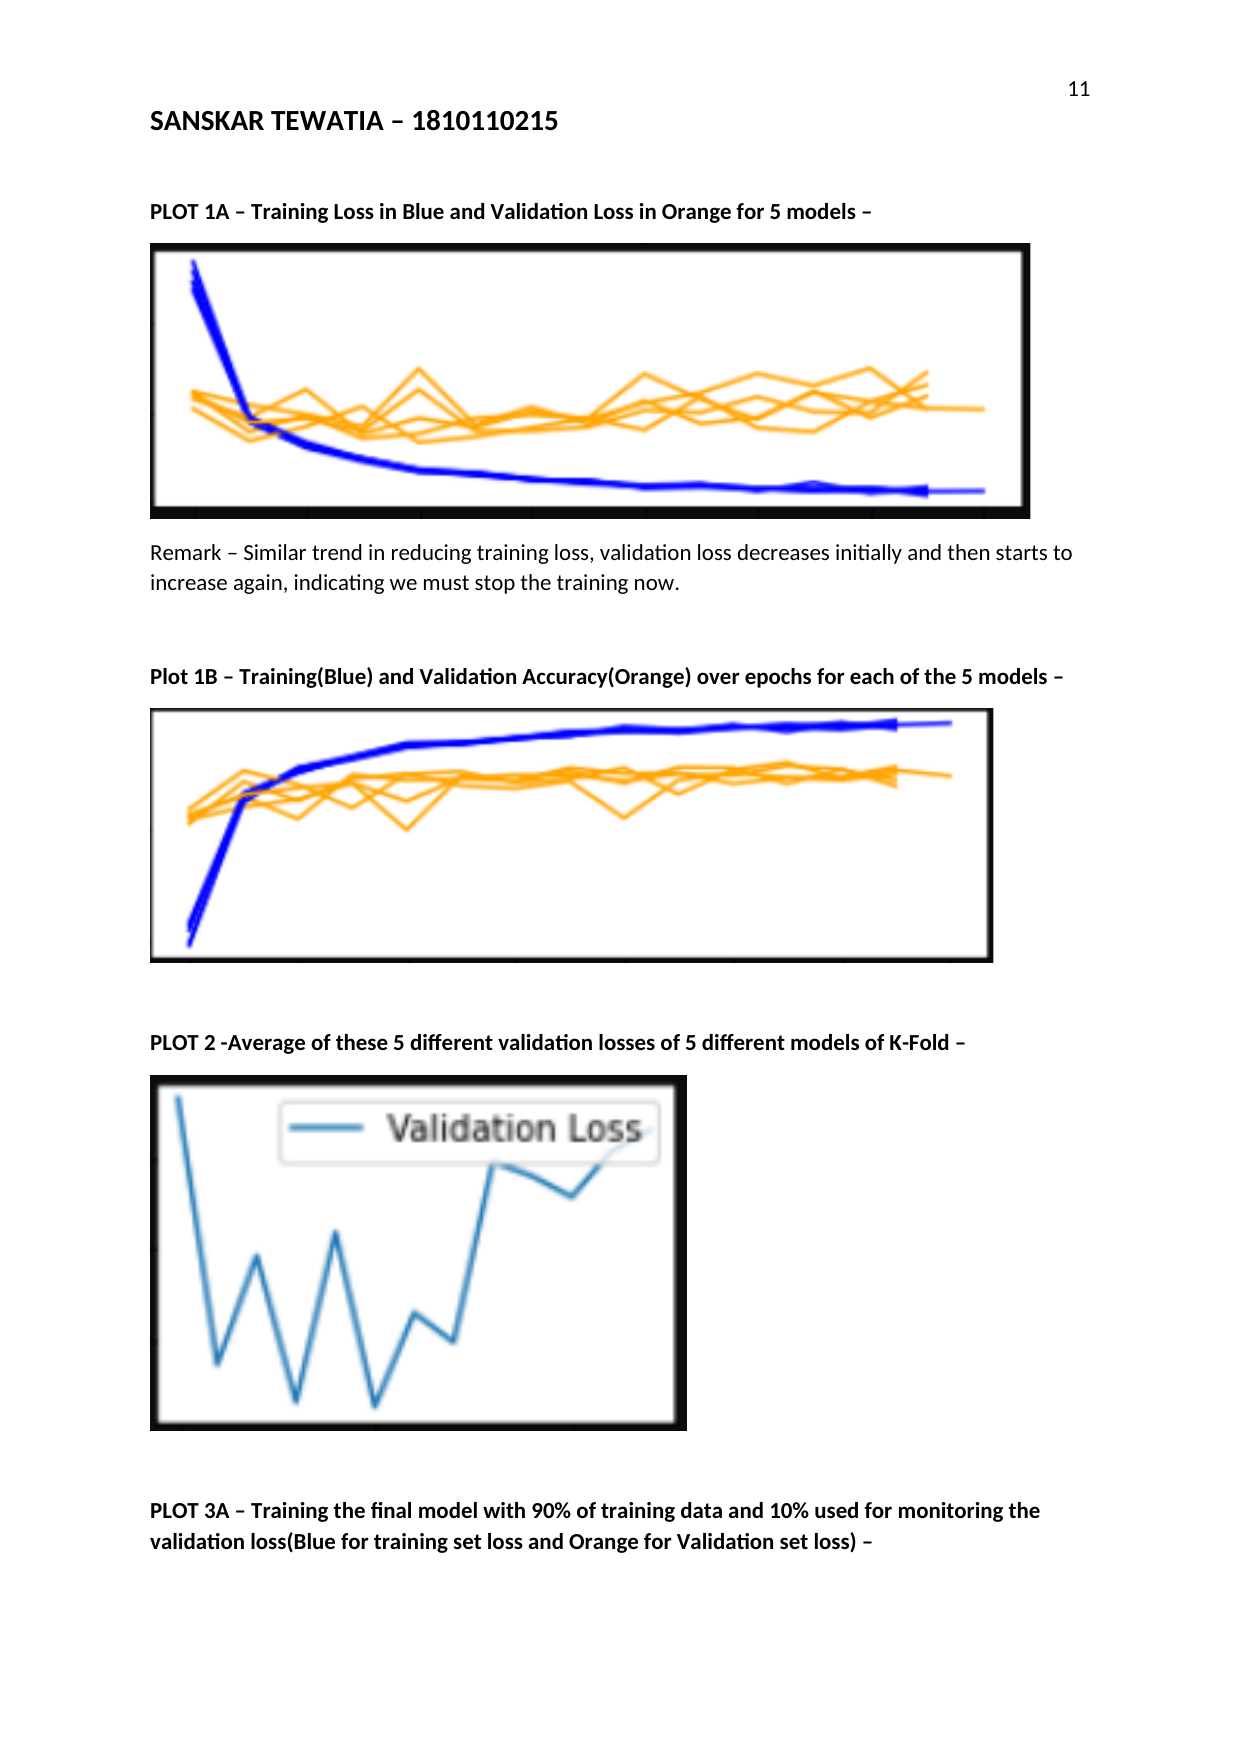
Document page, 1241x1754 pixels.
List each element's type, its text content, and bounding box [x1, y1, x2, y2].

picture [150, 1075, 687, 1431]
picture [150, 243, 1031, 519]
text PLOT 1A – Training Loss in Blue and Validation Loss in Orange for 5 models – [150, 197, 1090, 225]
text PLOT 2 -Average of these 5 different validation losses of 5 different models of K-Fold – [150, 1028, 1090, 1056]
text Plot 1B – Training(Blue) and Validation Accuracy(Orange) over epochs for each of the 5 models – [150, 662, 1090, 690]
picture [150, 708, 994, 963]
text PLOT 3A – Training the final model with 90% of training data and 10% used for monitoring the validation loss(Blue for training set loss and Orange for Validation set loss) – [150, 1497, 1090, 1555]
text Remark – Similar trend in reducing training loss, validation loss decreases initially and then starts to increase again, indicating we must stop the training now. [150, 538, 1090, 596]
